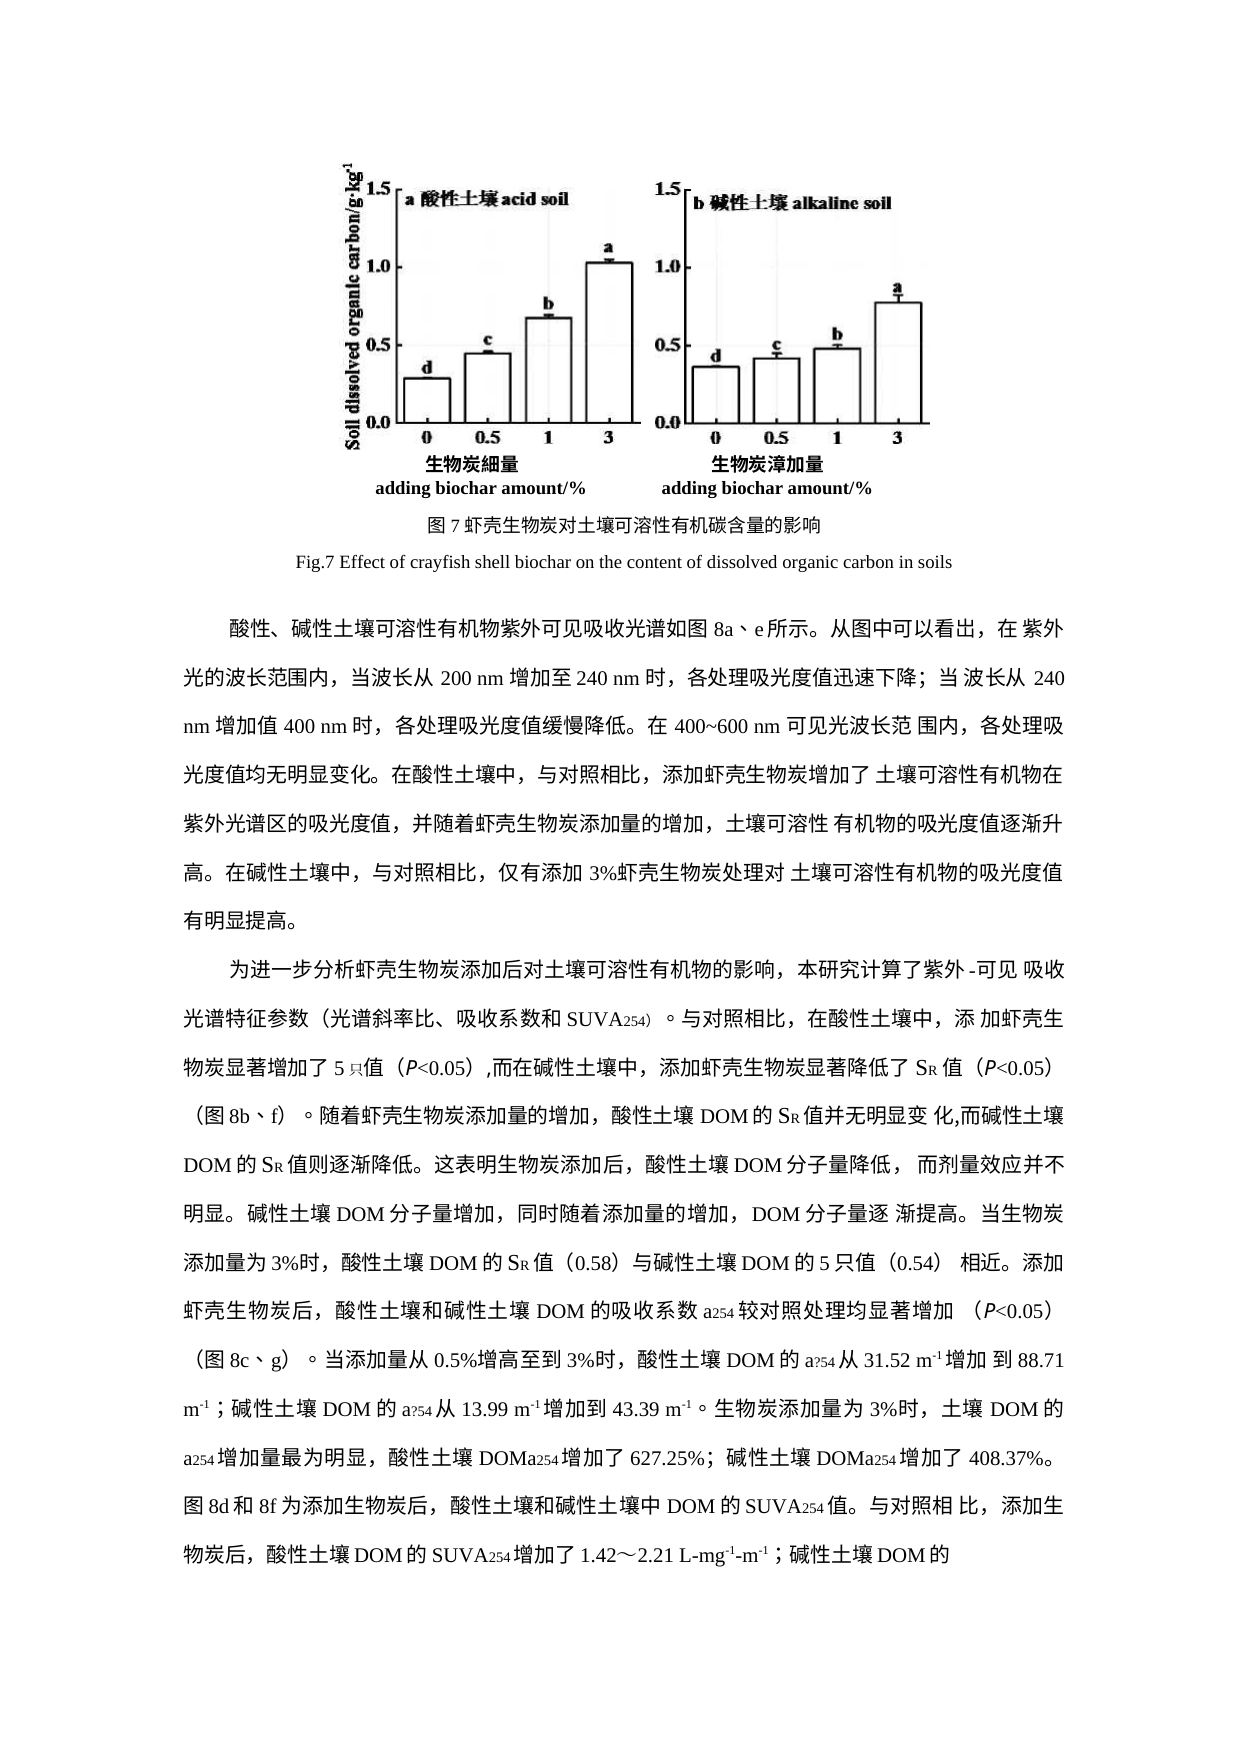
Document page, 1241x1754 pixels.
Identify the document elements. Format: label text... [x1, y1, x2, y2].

picture [654, 181, 682, 430]
text adding biochar amount/% adding biochar amount/% [183, 477, 1065, 498]
text 酸性、碱性土壤可溶性有机物紫外可见吸收光谱如图8a、e所示。从图中可以看岀，在 紫外光的波长范围内，当波长从 200 nm 增加至240 nm 时，各处理吸光度值迅速下降；当 波长从 240 nm 增加值 400 nm 时，各处理吸光度值缓慢降低。在 400~600 nm 可见光波长范 围内，各处理吸光度值均无明显变化。在酸性土壤中，与对照相比，添加虾壳生物炭增加了 土壤可溶性有机物在紫外光谱区的吸光度值，并随着虾壳生物炭添加量的增加，土壤可溶性 有机物的吸光度值逐渐升高。在碱性土壤中，与对照相比，仅有添加 3%虾壳生物炭处理对 土壤可溶性有机物的吸光度值有明显提高。 [183, 597, 1065, 938]
picture [683, 188, 930, 444]
text 图 7 虾壳生物炭对土壤可溶性有机碳含量的影响 [183, 511, 1065, 538]
text 生物炭細量 生物炭漳加量 [183, 450, 1065, 477]
text Fig.7 Effect of crayfish shell biochar on the content of dissolved organic carbon in soils [183, 551, 1065, 572]
text 为进一步分析虾壳生物炭添加后对土壤可溶性有机物的影响，本研究计算了紫外-可见 吸收光谱特征参数（光谱斜率比、吸收系数和SUVA254）。与对照相比，在酸性土壤中，添 加虾壳生物炭显著增加了5只值（P<0.05）,而在碱性土壤中，添加虾壳生物炭显著降低了Sr 值（P<0.05）（图8b、f）。随着虾壳生物炭添加量的增加，酸性土壤DOM的Sr值并无明显变 化,而碱性土壤DOM的Sr值则逐渐降低。这表明生物炭添加后，酸性土壤DOM分子量降低， 而剂量效应并不明显。碱性土壤DOM分子量增加，同时随着添加量的增加，DOM分子量逐 渐提高。当生物炭添加量为3%时，酸性土壤DOM的Sr值（0.58）与碱性土壤DOM的5只值（0.54） 相近。添加虾壳生物炭后，酸性土壤和碱性土壤DOM的吸收系数a254较对照处理均显著增加 （P<0.05）（图8c、g）。当添加量从0.5%增高至到3%时，酸性土壤DOM的a?54从31.52 m-1增加 到88.71 m-1；碱性土壤DOM的a?54从13.99 m-1增加到43.39 m-1。生物炭添加量为3%时，土壤 DOM的a254增加量最为明显，酸性土壤DOMa254增加了627.25%；碱性土壤DOMa254增加了 408.37%。图8d和8f为添加生物炭后，酸性土壤和碱性土壤中DOM的SUVA254值。与对照相 比，添加生物炭后，酸性土壤DOM的SUVA254增加了1.42〜2.21 L-mg-1-m-1；碱性土壤DOM的 [183, 938, 1065, 1572]
picture [338, 163, 644, 450]
